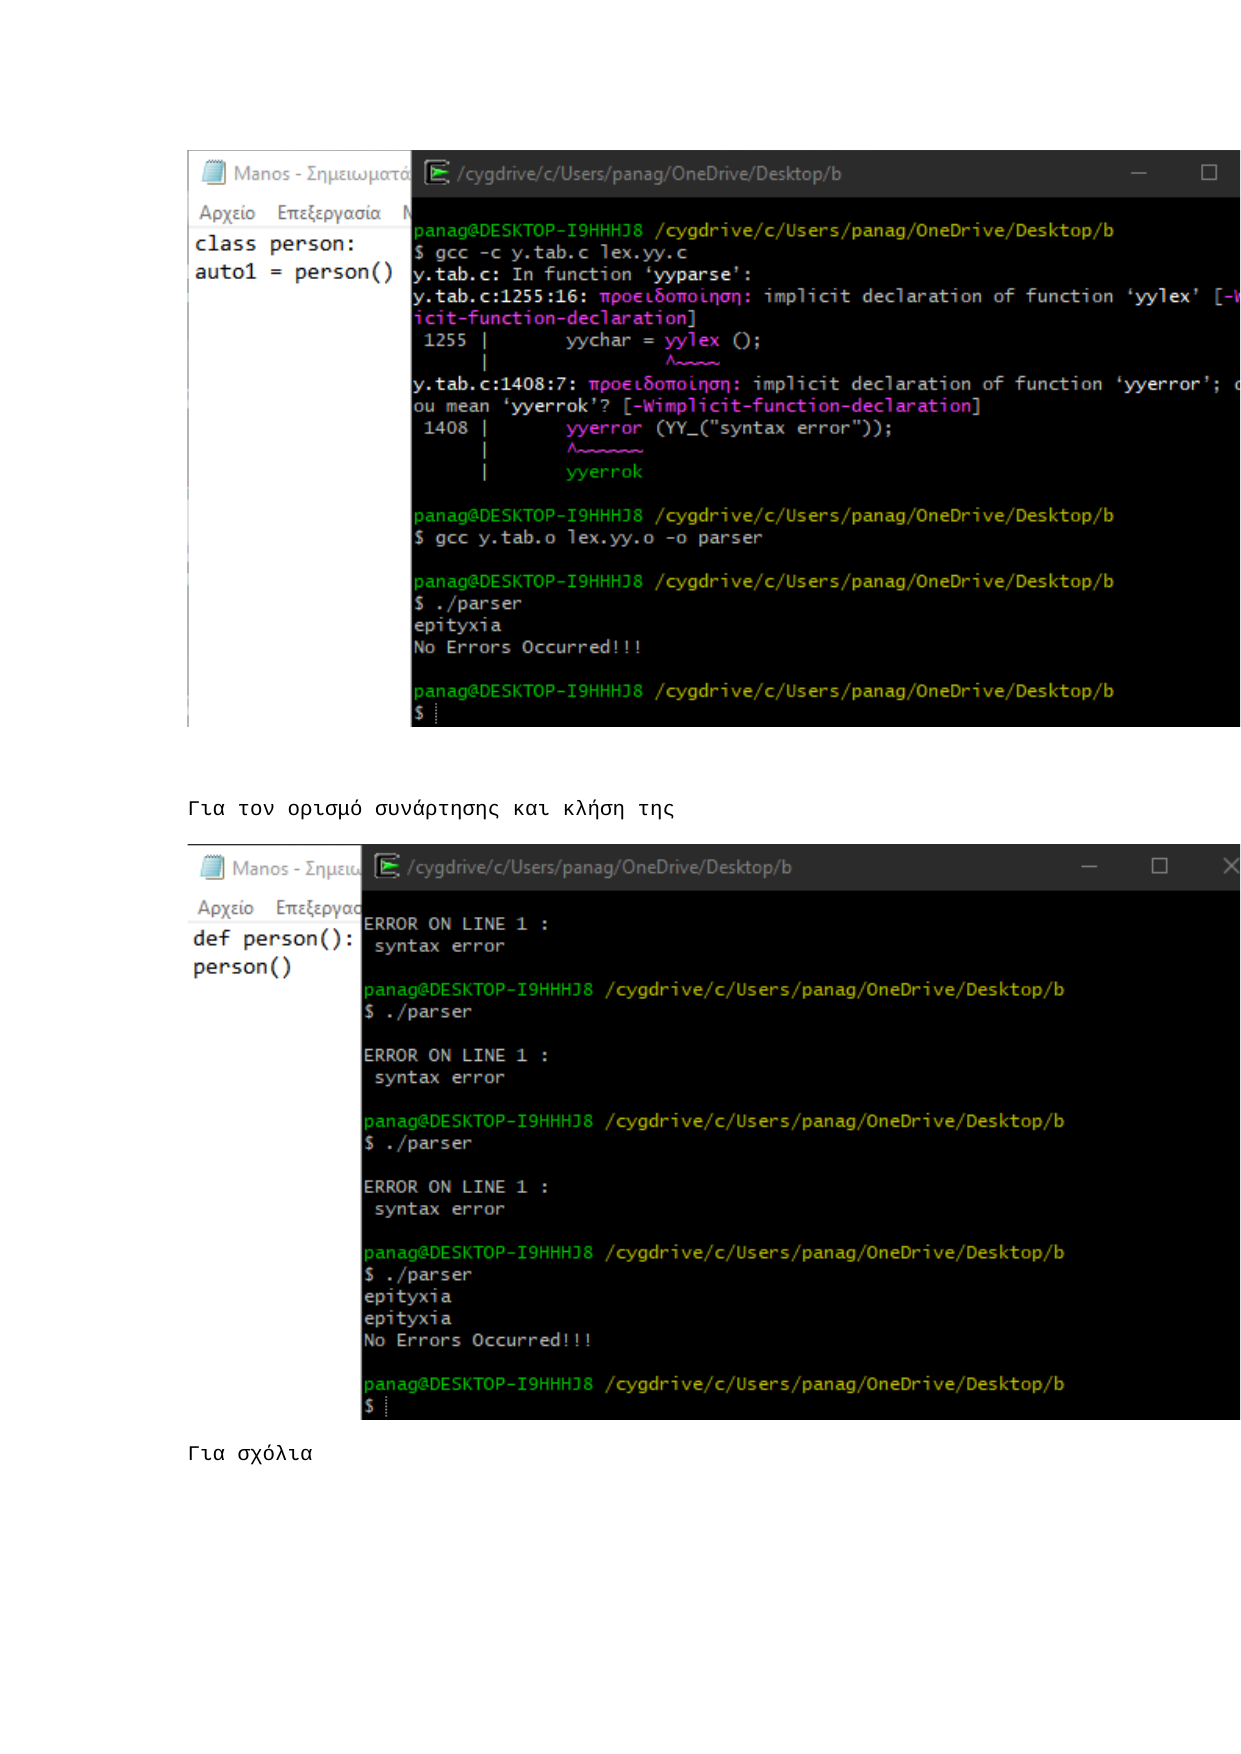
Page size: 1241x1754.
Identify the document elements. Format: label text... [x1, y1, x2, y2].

picture [187, 844, 1241, 1420]
text Για σχόλια [187, 1443, 1053, 1467]
text Για τον ορισμό συνάρτησης και κλήση της [187, 797, 1053, 821]
picture [187, 150, 1241, 727]
